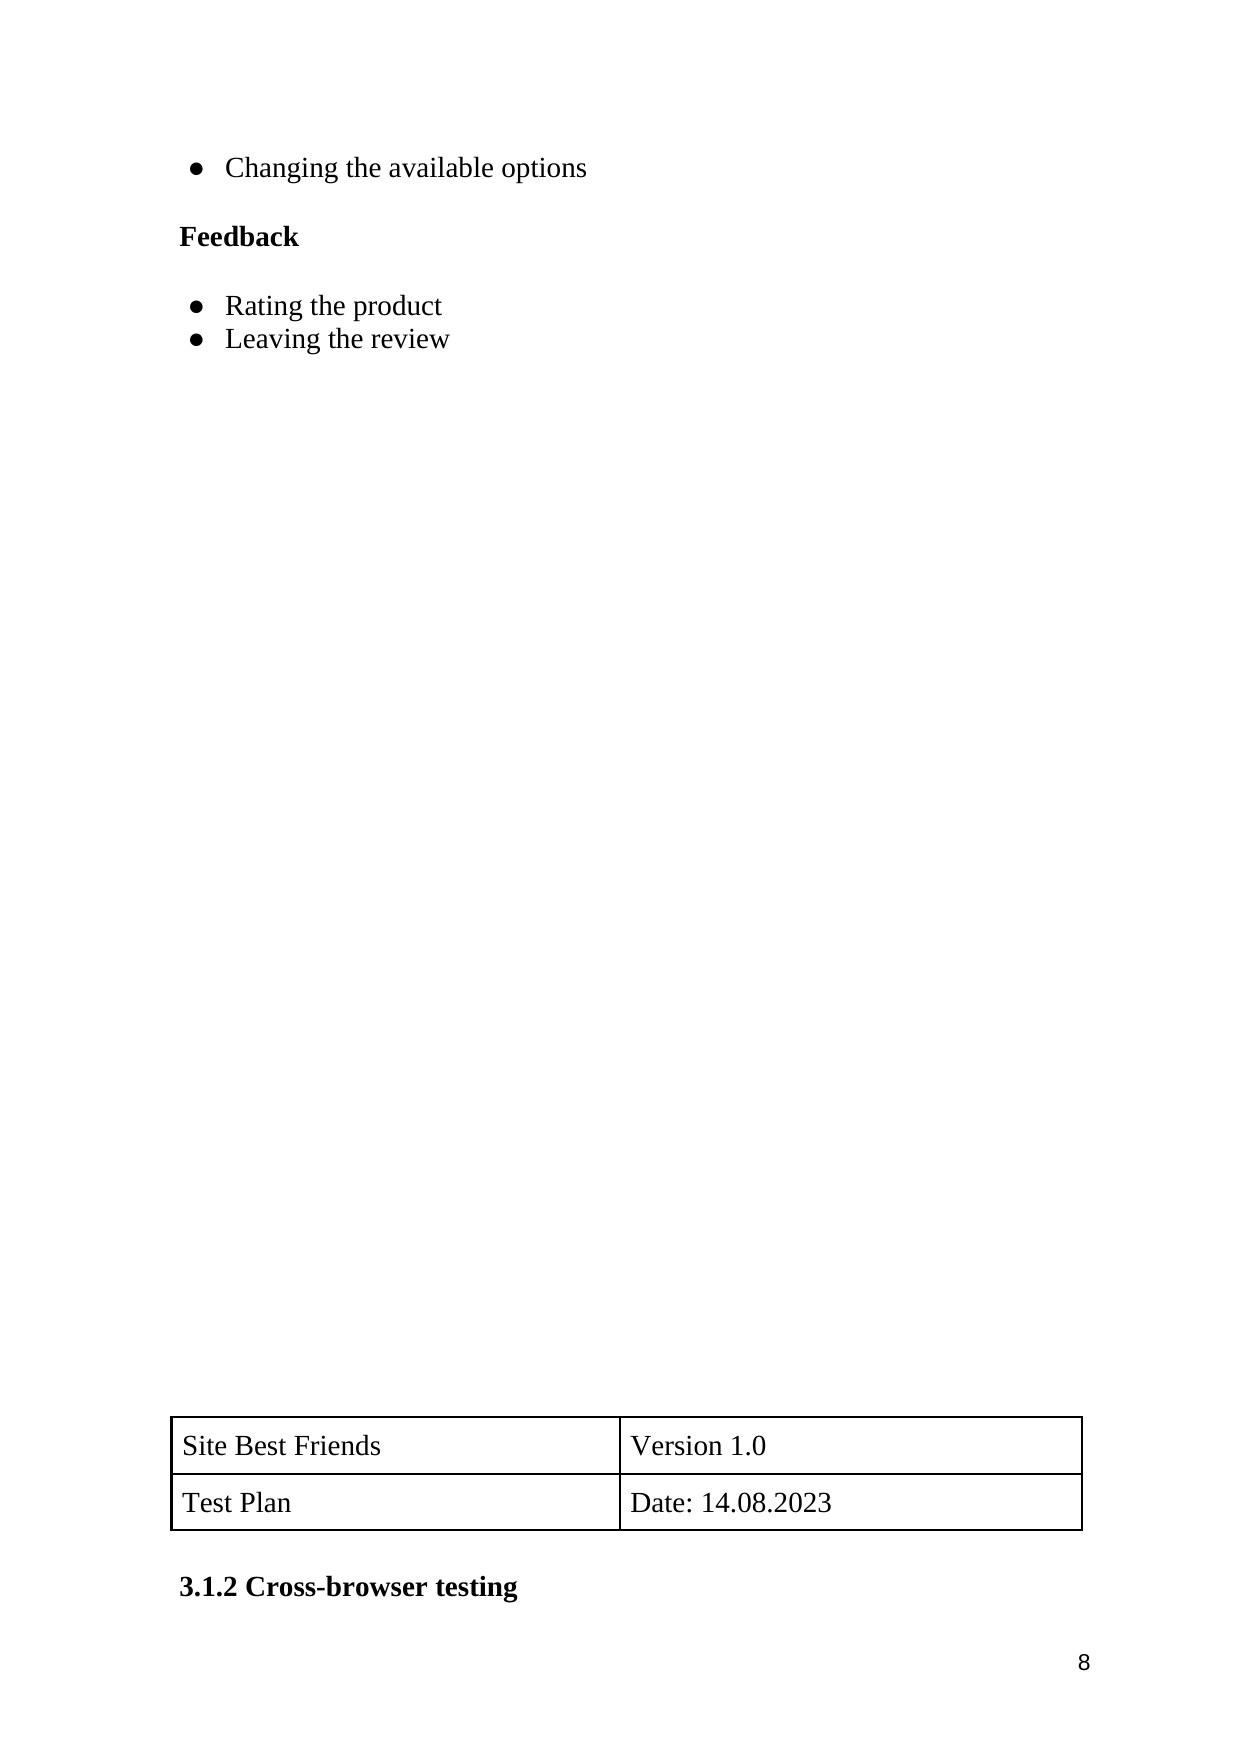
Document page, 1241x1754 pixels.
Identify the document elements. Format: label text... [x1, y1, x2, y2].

table_cell Date: 14.08.2023 [621, 1475, 1081, 1529]
list Rating the product [187, 288, 1090, 321]
list Changing the available options [187, 150, 1090, 183]
list Leaving the review [187, 321, 1090, 355]
table_header Version 1.0 [621, 1418, 1081, 1472]
text Feedback [150, 219, 1090, 252]
table_header Site Best Friends [173, 1418, 619, 1472]
table_cell Test Plan [173, 1475, 619, 1529]
text 3.1.2 Cross-browser testing [150, 1569, 1090, 1603]
